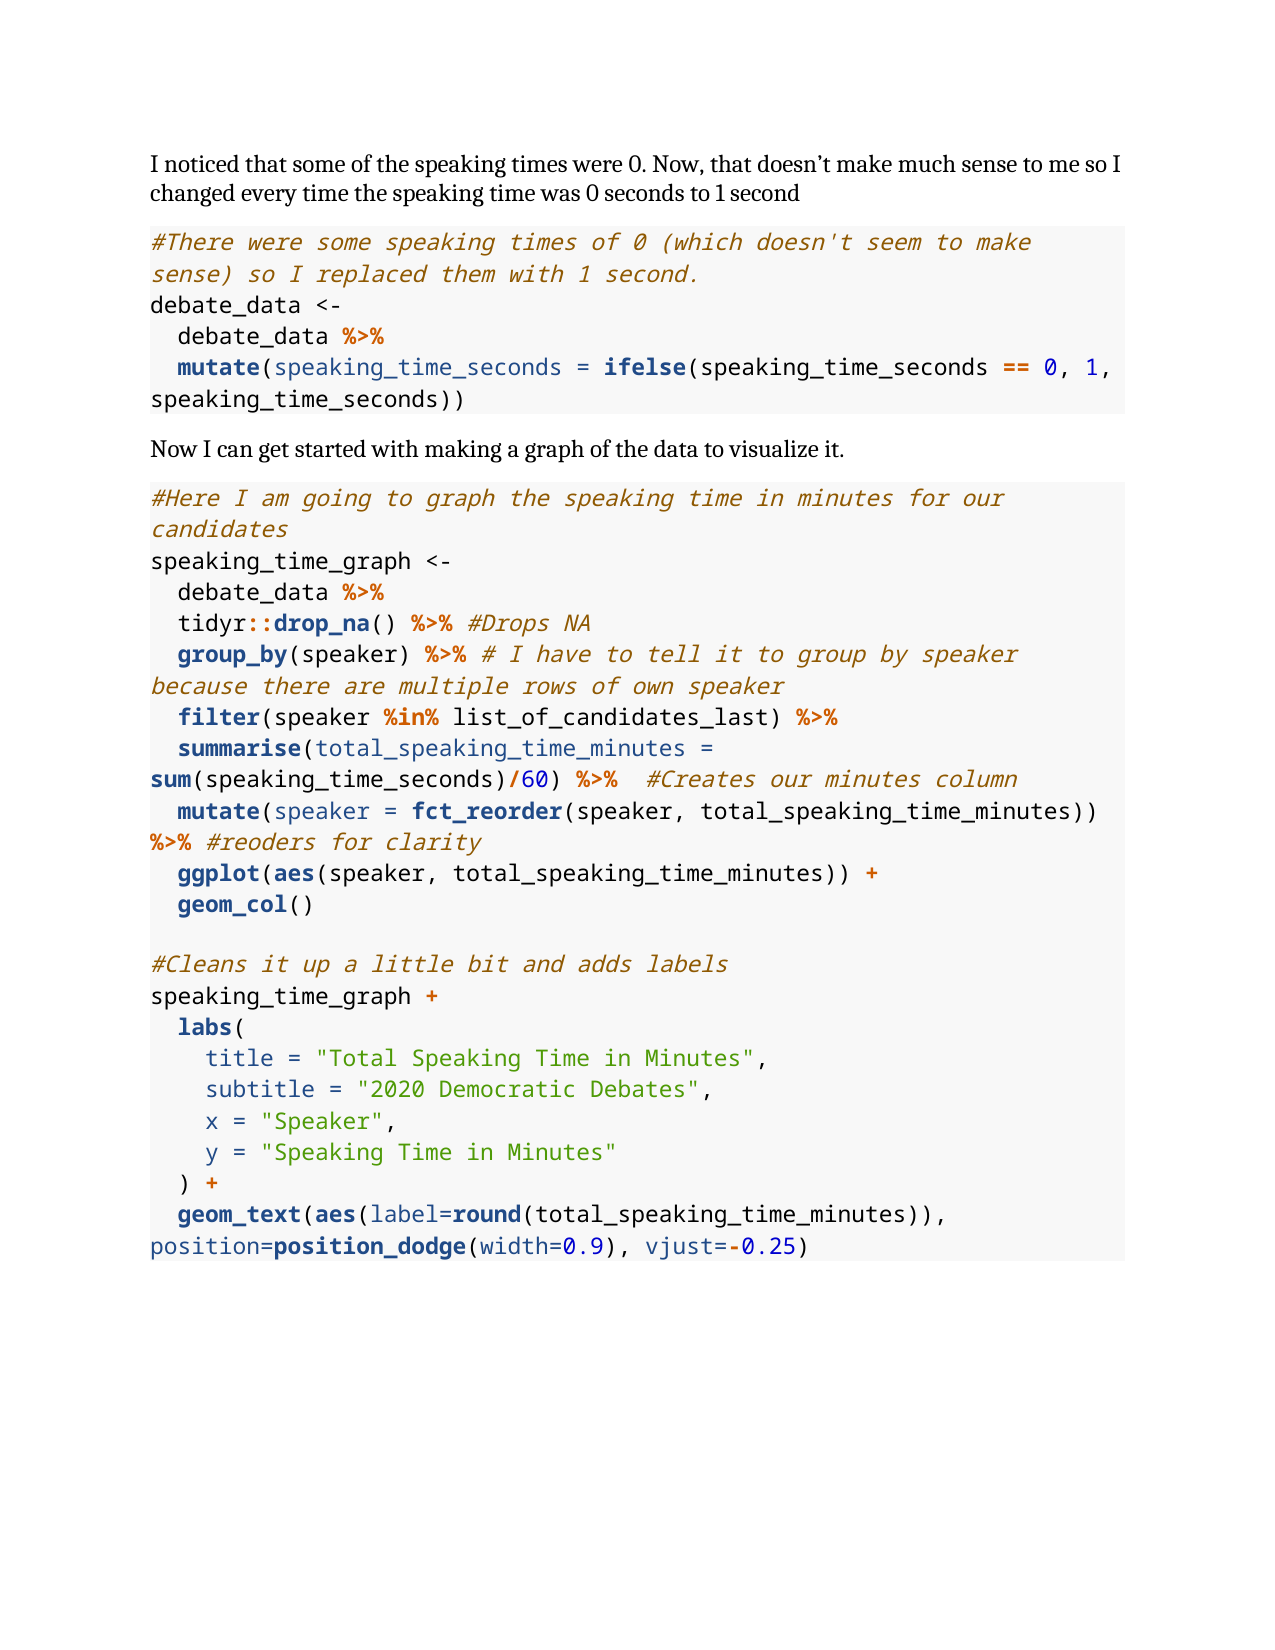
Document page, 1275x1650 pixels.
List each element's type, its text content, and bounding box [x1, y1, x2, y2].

text Now I can get started with making a graph of the data to visualize it. [150, 434, 1125, 463]
text #Here I am going to graph the speaking time in minutes for our candidates speaking_time_graph <- debate_data %>% tidyr::drop_na() %>% #Drops NA group_by(speaker) %>% # I have to tell it to group by speaker because there are multiple rows of own speaker filter(speaker %in% list_of_candidates_last) %>% summarise(total_speaking_time_minutes = sum(speaking_time_seconds)/60) %>% #Creates our minutes column mutate(speaker = fct_reorder(speaker, total_speaking_time_minutes)) %>% #reoders for clarity ggplot(aes(speaker, total_speaking_time_minutes)) + geom_col() #Cleans it up a little bit and adds labels speaking_time_graph + labs( title = "Total Speaking Time in Minutes", subtitle = "2020 Democratic Debates", x = "Speaker", y = "Speaking Time in Minutes" ) + geom_text(aes(label=round(total_speaking_time_minutes)), position=position_dodge(width=0.9), vjust=-0.25) [150, 482, 1125, 1261]
text #There were some speaking times of 0 (which doesn't seem to make sense) so I replaced them with 1 second. debate_data <- debate_data %>% mutate(speaking_time_seconds = ifelse(speaking_time_seconds == 0, 1, speaking_time_seconds)) [150, 226, 1125, 414]
text I noticed that some of the speaking times were 0. Now, that doesn’t make much sense to me so I changed every time the speaking time was 0 seconds to 1 second [150, 150, 1125, 207]
